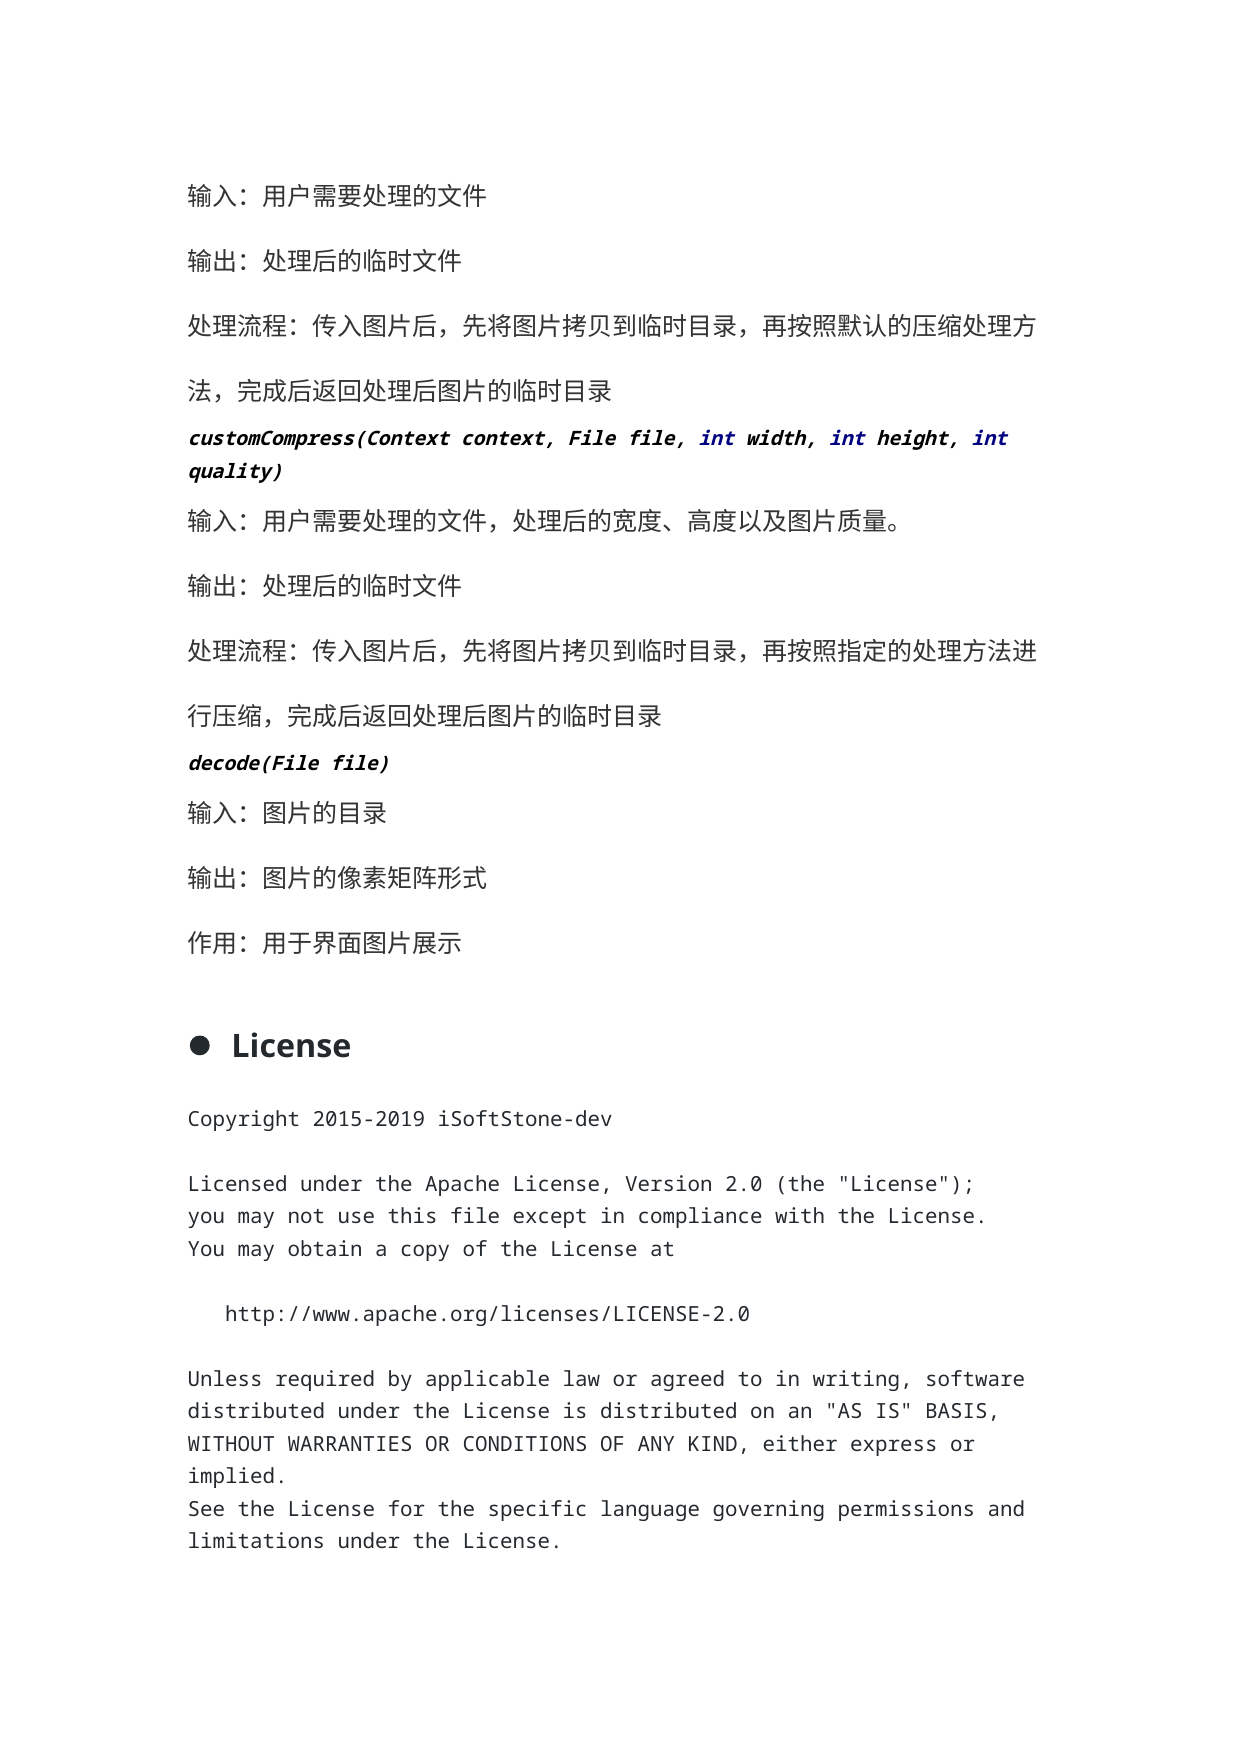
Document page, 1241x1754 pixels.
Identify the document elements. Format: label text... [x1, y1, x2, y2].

text WITHOUT WARRANTIES OR CONDITIONS OF ANY KIND, either express or implied. [187, 1427, 1053, 1492]
text http://www.apache.org/licenses/LICENSE-2.0 [187, 1297, 1053, 1329]
text See the License for the specific language governing permissions and [187, 1492, 1053, 1524]
text decode(File file) [187, 747, 1053, 779]
text limitations under the License. [187, 1524, 1053, 1557]
text Unless required by applicable law or agreed to in writing, software [187, 1362, 1053, 1394]
text You may obtain a copy of the License at [187, 1232, 1053, 1264]
subtitle License [187, 1012, 1053, 1077]
text distributed under the License is distributed on an "AS IS" BASIS, [187, 1394, 1053, 1427]
list 输入：用户需要处理的文件 [187, 162, 1053, 227]
text Licensed under the Apache License, Version 2.0 (the "License"); [187, 1167, 1053, 1199]
list 输出：图片的像素矩阵形式 [187, 844, 1053, 909]
list 输出：处理后的临时文件 [187, 552, 1053, 617]
list 作用：用于界面图片展示 [187, 909, 1053, 974]
list 输入：用户需要处理的文件，处理后的宽度、高度以及图片质量。 [187, 487, 1053, 552]
text you may not use this file except in compliance with the License. [187, 1199, 1053, 1232]
list 处理流程：传入图片后，先将图片拷贝到临时目录，再按照默认的压缩处理方法，完成后返回处理后图片的临时目录 [187, 292, 1053, 422]
text Copyright 2015-2019 iSoftStone-dev [187, 1102, 1053, 1134]
list 输入：图片的目录 [187, 779, 1053, 844]
list 处理流程：传入图片后，先将图片拷贝到临时目录，再按照指定的处理方法进行压缩，完成后返回处理后图片的临时目录 [187, 617, 1053, 747]
text customCompress(Context context, File file, int width, int height, int quality) [187, 422, 1053, 487]
list 输出：处理后的临时文件 [187, 227, 1053, 292]
